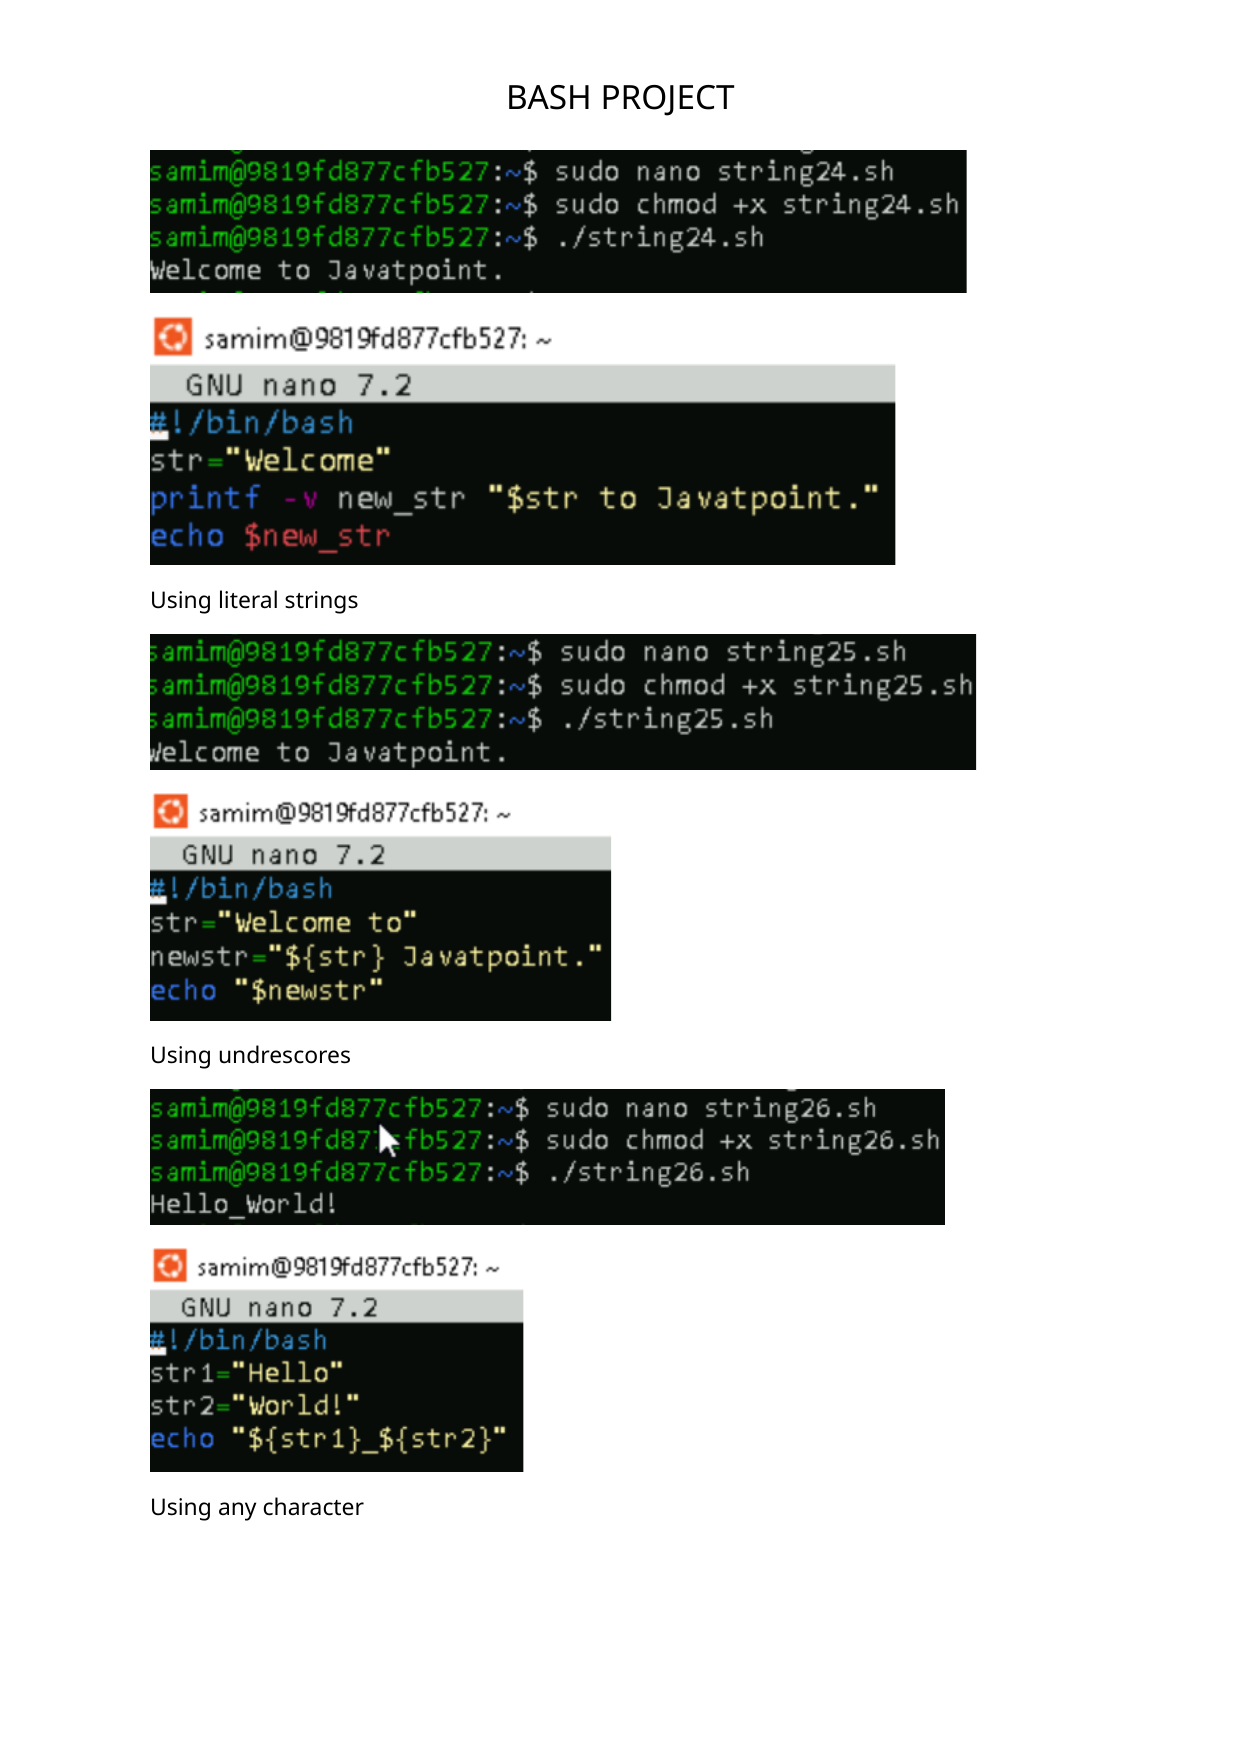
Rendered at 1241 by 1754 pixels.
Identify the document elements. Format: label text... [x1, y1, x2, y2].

text Using undrescores [150, 1039, 1090, 1071]
picture [150, 150, 967, 293]
text Using literal strings [150, 584, 1090, 615]
text Using any character [150, 1491, 1090, 1522]
picture [150, 1089, 945, 1225]
picture [150, 1243, 524, 1472]
picture [150, 311, 896, 565]
picture [150, 788, 612, 1021]
picture [150, 634, 977, 770]
